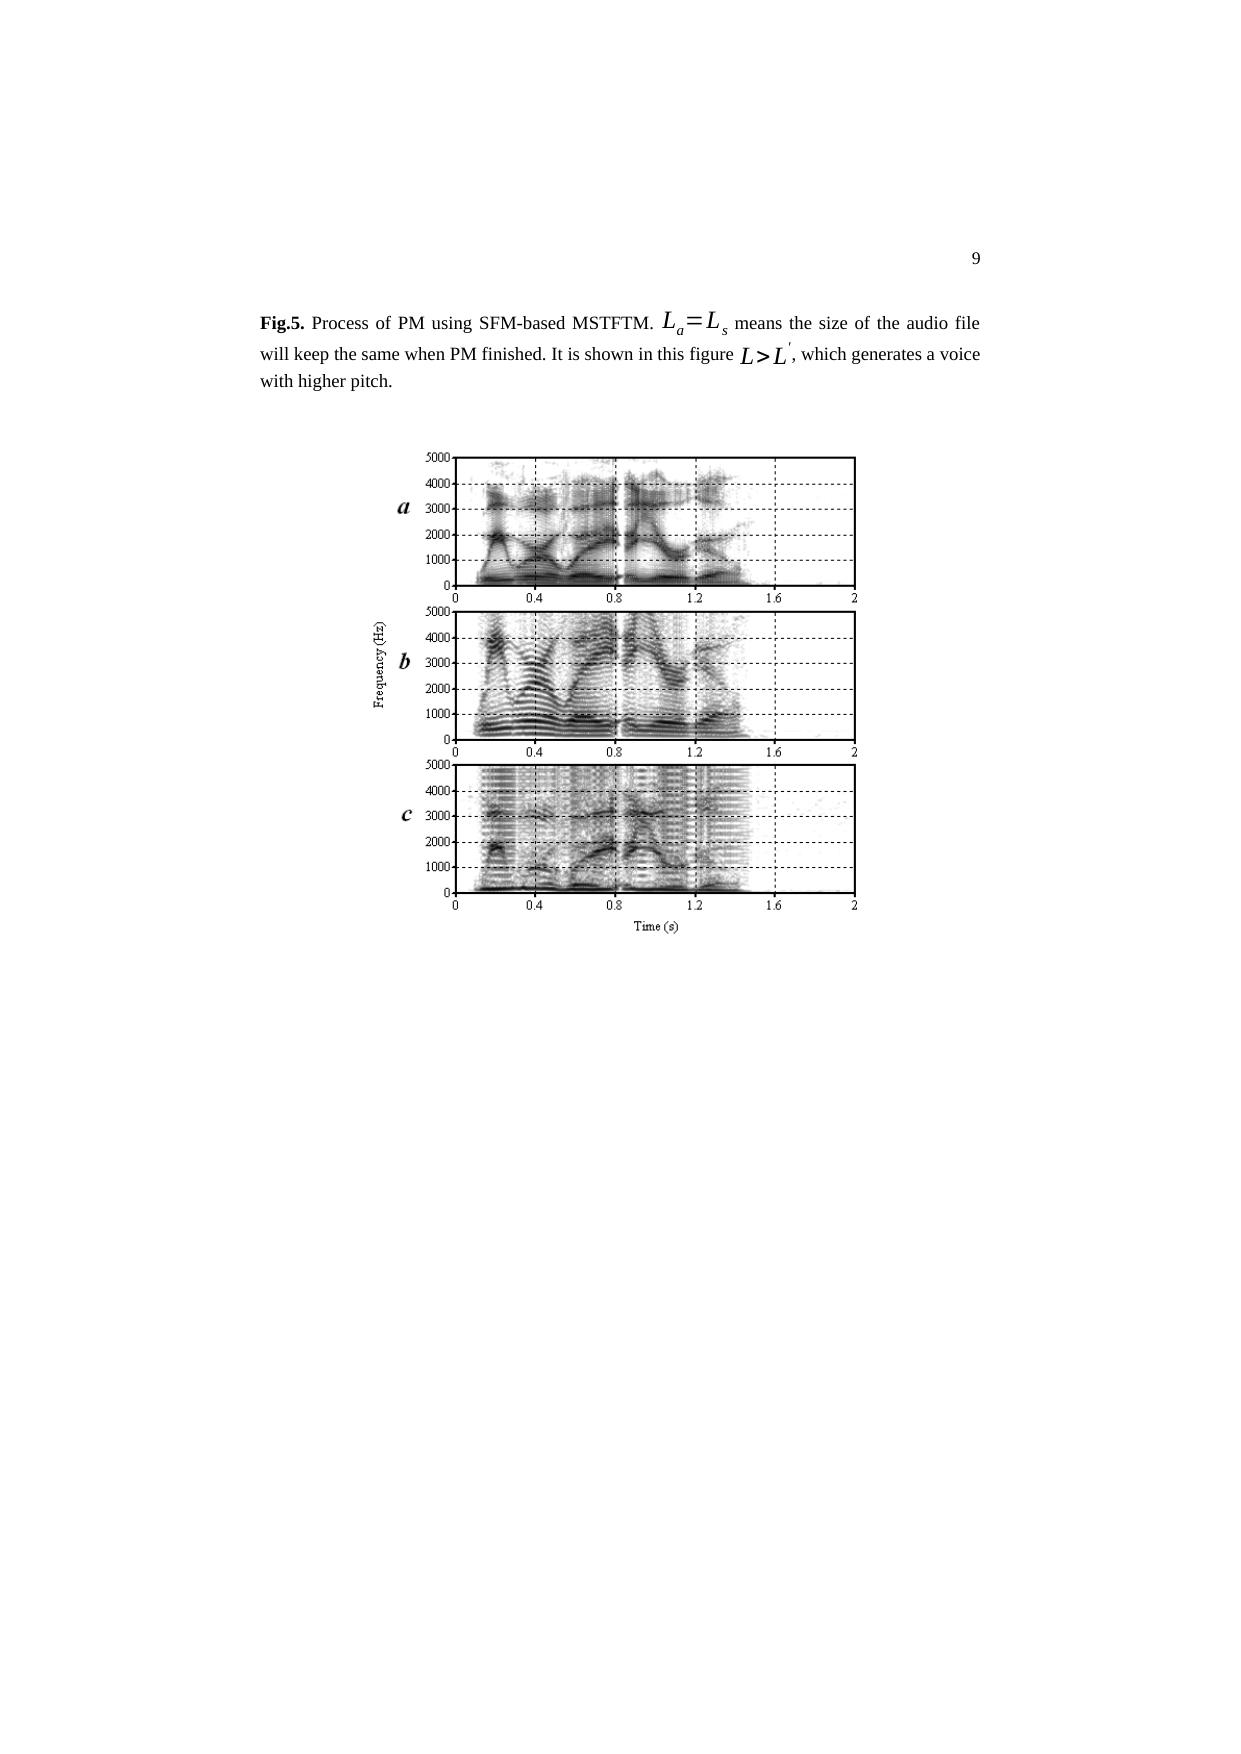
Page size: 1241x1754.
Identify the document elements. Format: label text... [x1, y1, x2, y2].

picture [358, 440, 882, 942]
text Fig.5. Process of PM using SFM-based MSTFTM. means the size of the audio file will keep the same when PM finished. It is shown in this figure , which generates a voice with higher pitch. [260, 307, 980, 391]
